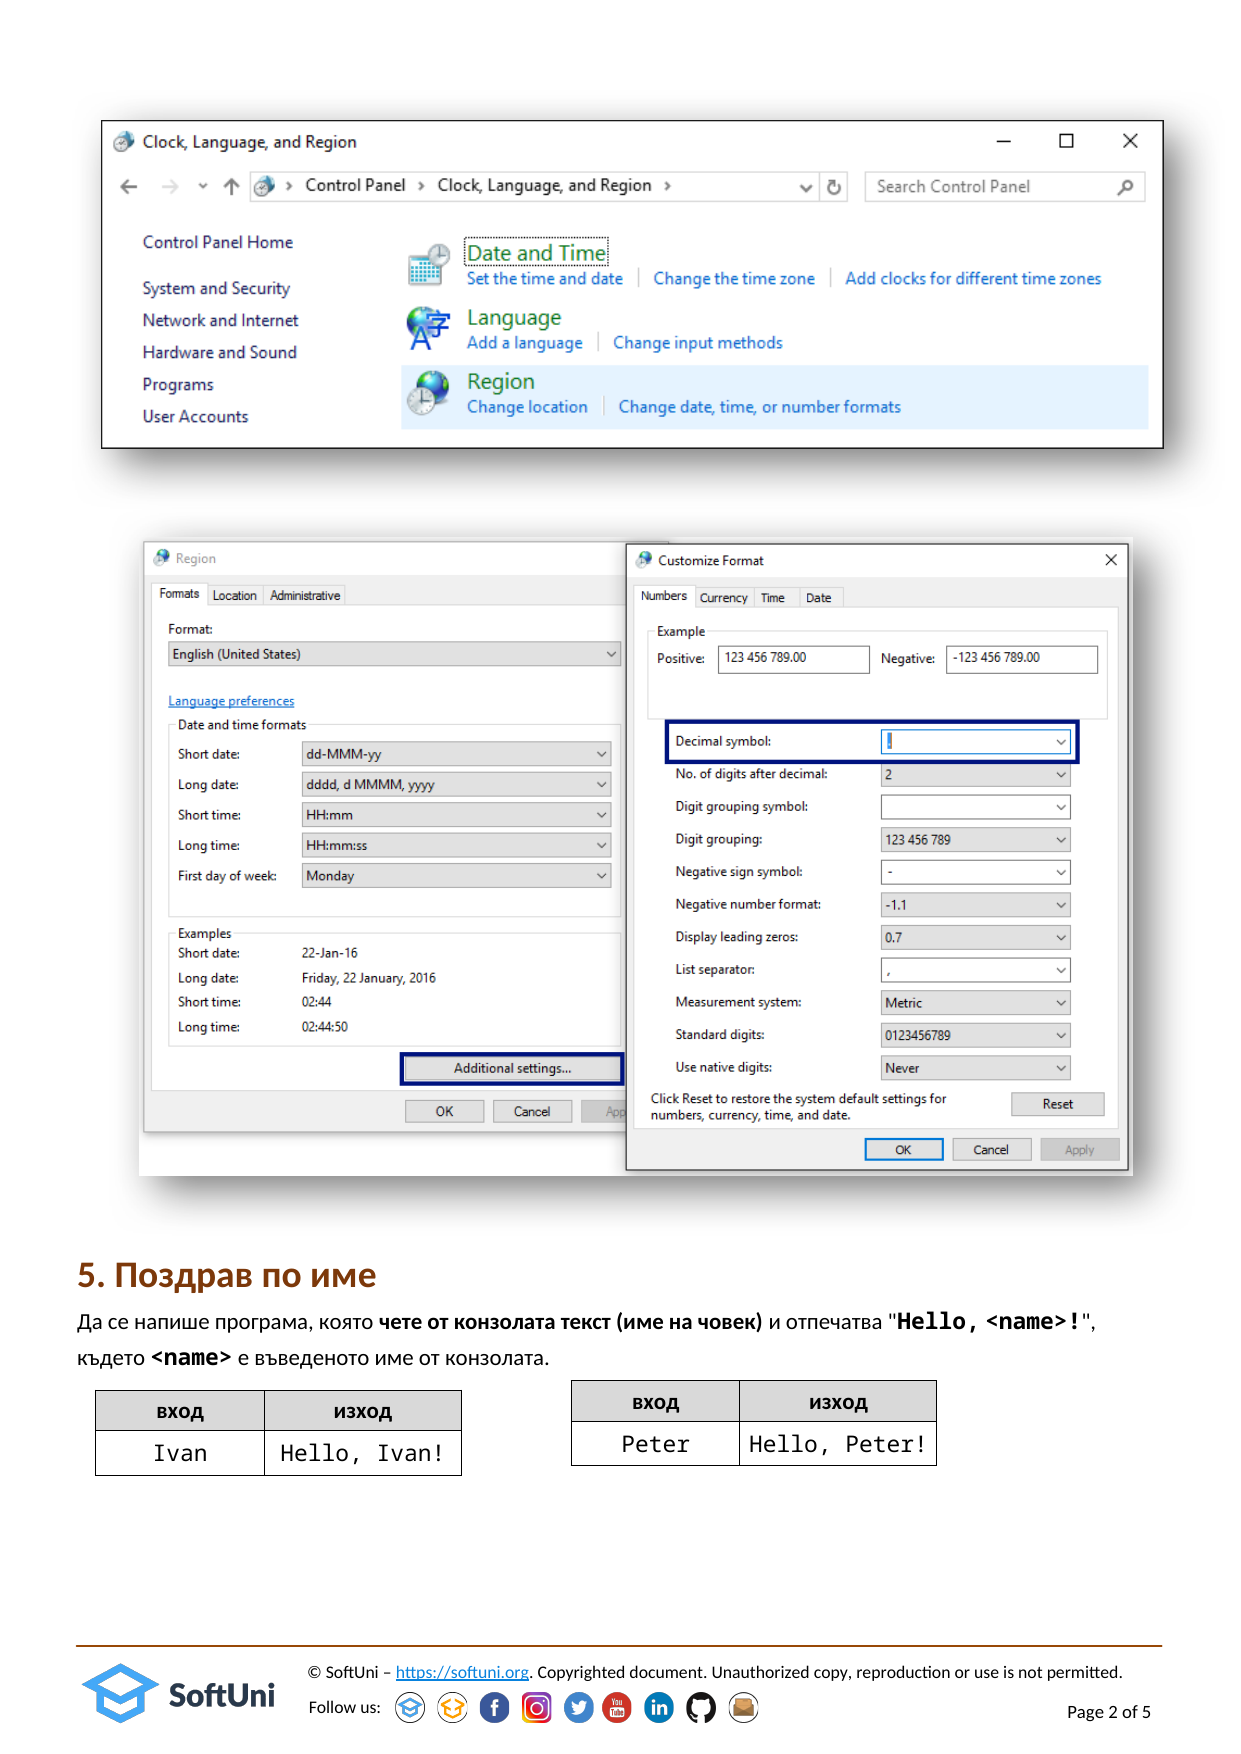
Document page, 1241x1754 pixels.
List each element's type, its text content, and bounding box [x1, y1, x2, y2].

table_header вход [572, 1381, 739, 1421]
table_header вход [96, 1391, 264, 1430]
picture [139, 537, 1133, 1176]
picture [75, 1658, 281, 1729]
picture [522, 1692, 552, 1723]
table_cell Ivan [96, 1431, 264, 1474]
picture [602, 1692, 632, 1723]
table_cell Hello, Ivan! [265, 1431, 461, 1474]
picture [644, 1692, 653, 1701]
picture [101, 120, 1164, 449]
subtitle Поздрав по име [77, 1251, 1163, 1297]
picture [686, 1692, 716, 1723]
picture [665, 1692, 674, 1701]
picture [658, 1705, 667, 1714]
table_header изход [265, 1391, 461, 1430]
picture [564, 1692, 594, 1723]
picture [479, 1692, 510, 1723]
picture [665, 1714, 674, 1723]
picture [437, 1692, 468, 1723]
table_header изход [740, 1381, 936, 1421]
picture [728, 1692, 759, 1723]
text Да се напише програма, която чете от конзолата текст (име на човек) и отпечатва "Hello, <name>!", където <name> е въведеното име от конзолата. [77, 1305, 1163, 1372]
picture [395, 1692, 425, 1723]
table_cell Peter [572, 1422, 739, 1465]
table_cell Hello, Peter! [740, 1422, 936, 1465]
picture [644, 1714, 653, 1723]
